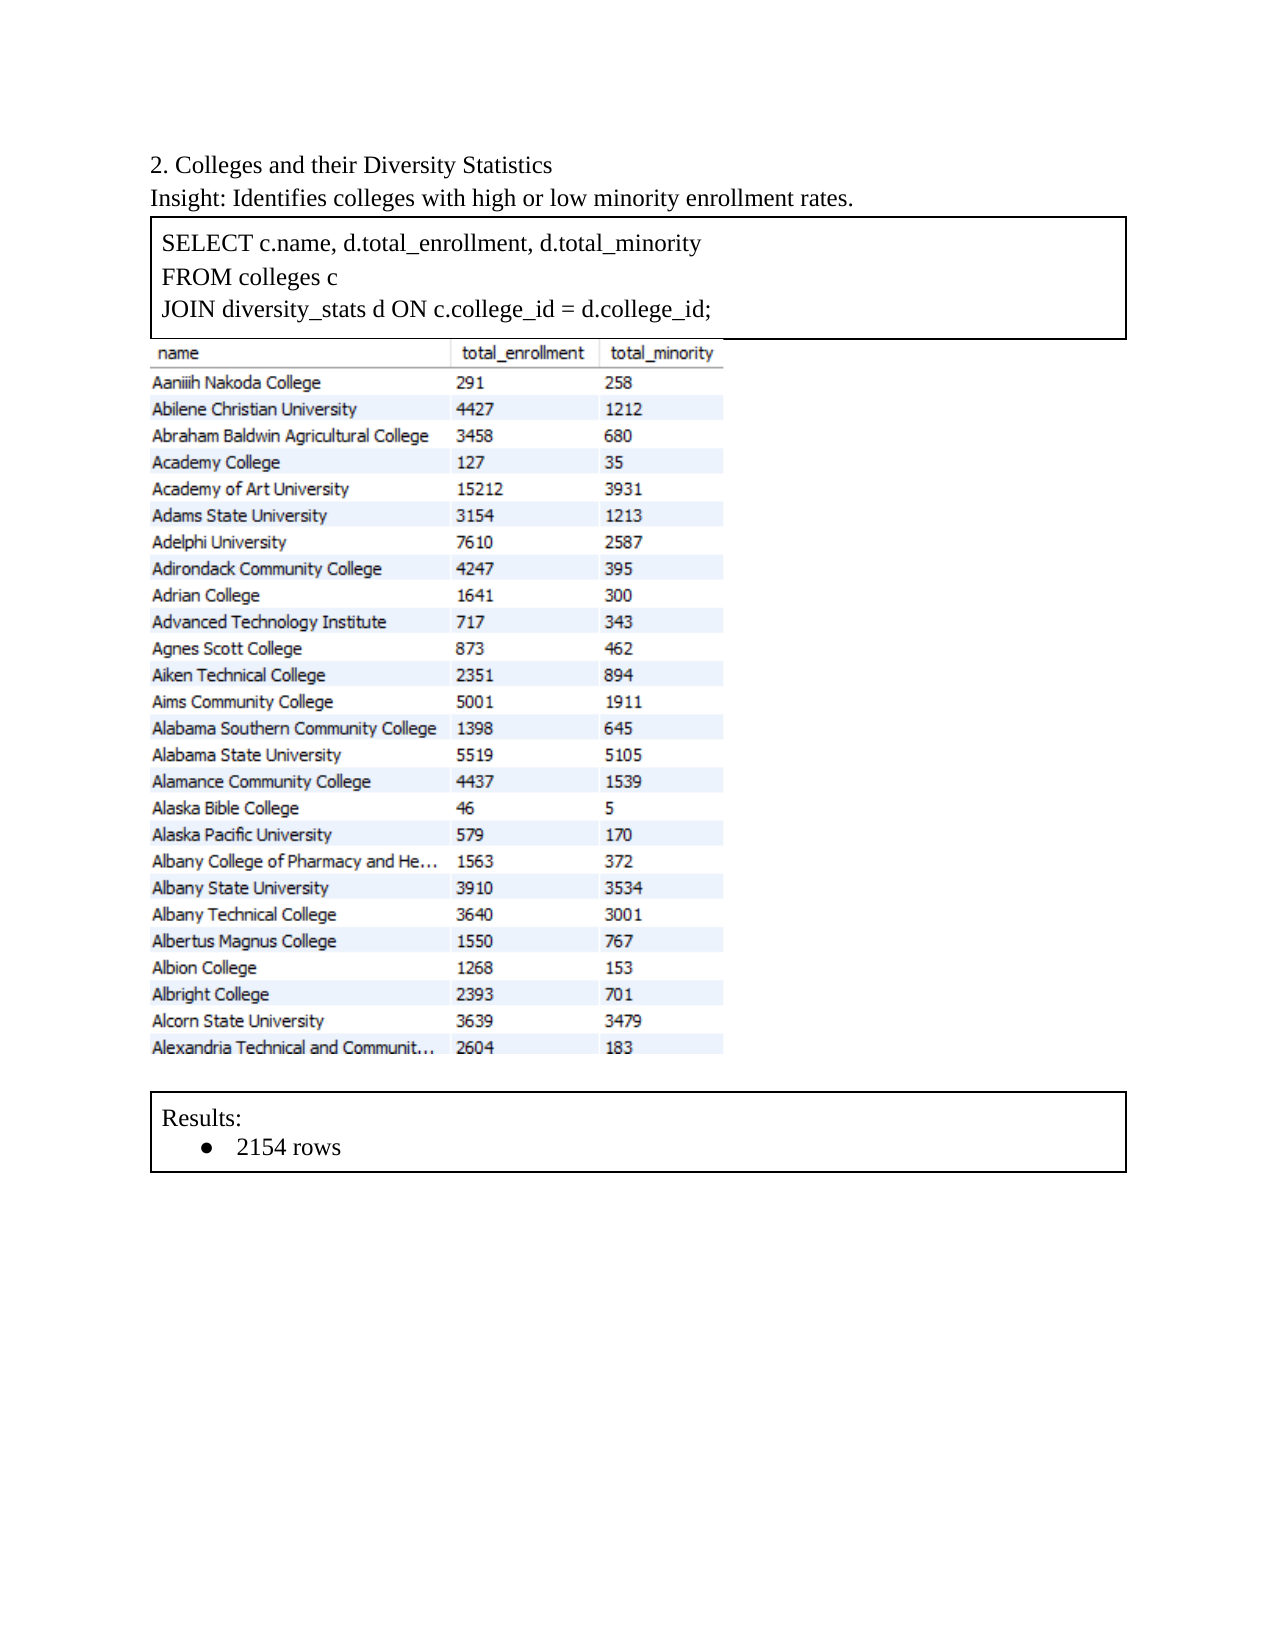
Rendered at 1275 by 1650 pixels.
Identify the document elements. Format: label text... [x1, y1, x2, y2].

table_header Results: 2154 rows [152, 1093, 1125, 1171]
text 2. Colleges and their Diversity Statistics [150, 150, 1125, 179]
text Insight: Identifies colleges with high or low minority enrollment rates. [150, 183, 1125, 212]
picture [150, 339, 724, 1054]
table_header SELECT c.name, d.total_enrollment, d.total_minority FROM colleges c JOIN diversity_stats d ON c.college_id = d.college_id; [152, 218, 1125, 338]
